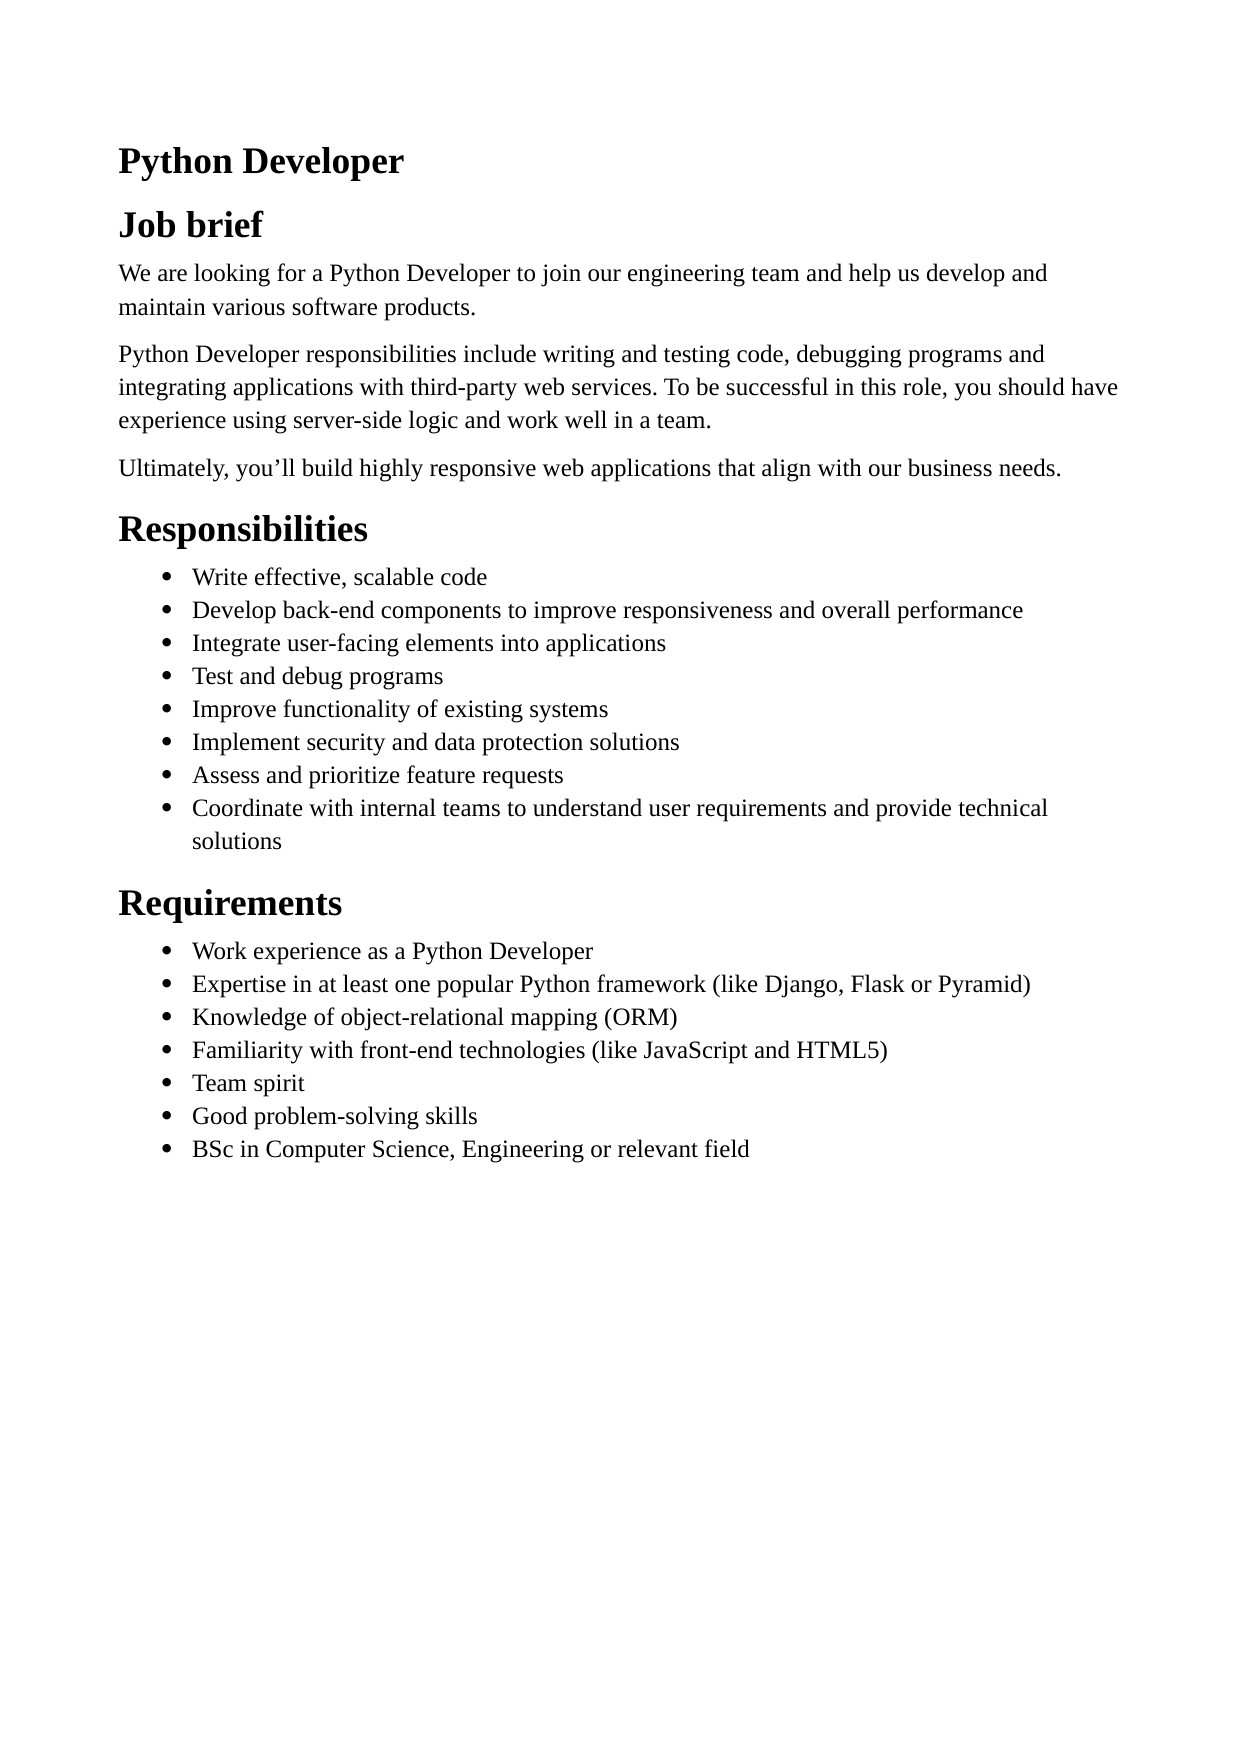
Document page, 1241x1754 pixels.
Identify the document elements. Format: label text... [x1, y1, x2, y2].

text We are looking for a Python Developer to join our engineering team and help us develop and maintain various software products. [118, 258, 1122, 320]
list Test and debug programs [162, 661, 1122, 690]
list Improve functionality of existing systems [162, 694, 1122, 723]
list Knowledge of object-relational mapping (ORM) [162, 1002, 1122, 1031]
list Coordinate with internal teams to understand user requirements and provide technical solutions [162, 793, 1122, 855]
list Assess and prioritize feature requests [162, 760, 1122, 789]
list Write effective, scalable code [162, 562, 1122, 591]
text Python Developer responsibilities include writing and testing code, debugging programs and integrating applications with third-party web services. To be successful in this role, you should have experience using server-side logic and work well in a team. [118, 339, 1122, 434]
subtitle Job brief [118, 203, 1122, 246]
list Good problem-solving skills [162, 1101, 1122, 1130]
list Integrate user-facing elements into applications [162, 628, 1122, 657]
list Implement security and data protection solutions [162, 727, 1122, 756]
subtitle Requirements [118, 880, 1122, 923]
text Ultimately, you’ll build highly responsive web applications that align with our business needs. [118, 453, 1122, 482]
list Team spirit [162, 1068, 1122, 1097]
list Develop back-end components to improve responsiveness and overall performance [162, 595, 1122, 624]
list Expertise in at least one popular Python framework (like Django, Flask or Pyramid) [162, 969, 1122, 998]
subtitle Responsibilities [118, 507, 1122, 550]
subtitle Python Developer [118, 139, 1122, 182]
list BSc in Computer Science, Engineering or relevant field [162, 1134, 1122, 1163]
list Familiarity with front-end technologies (like JavaScript and HTML5) [162, 1035, 1122, 1064]
list Work experience as a Python Developer [162, 936, 1122, 965]
